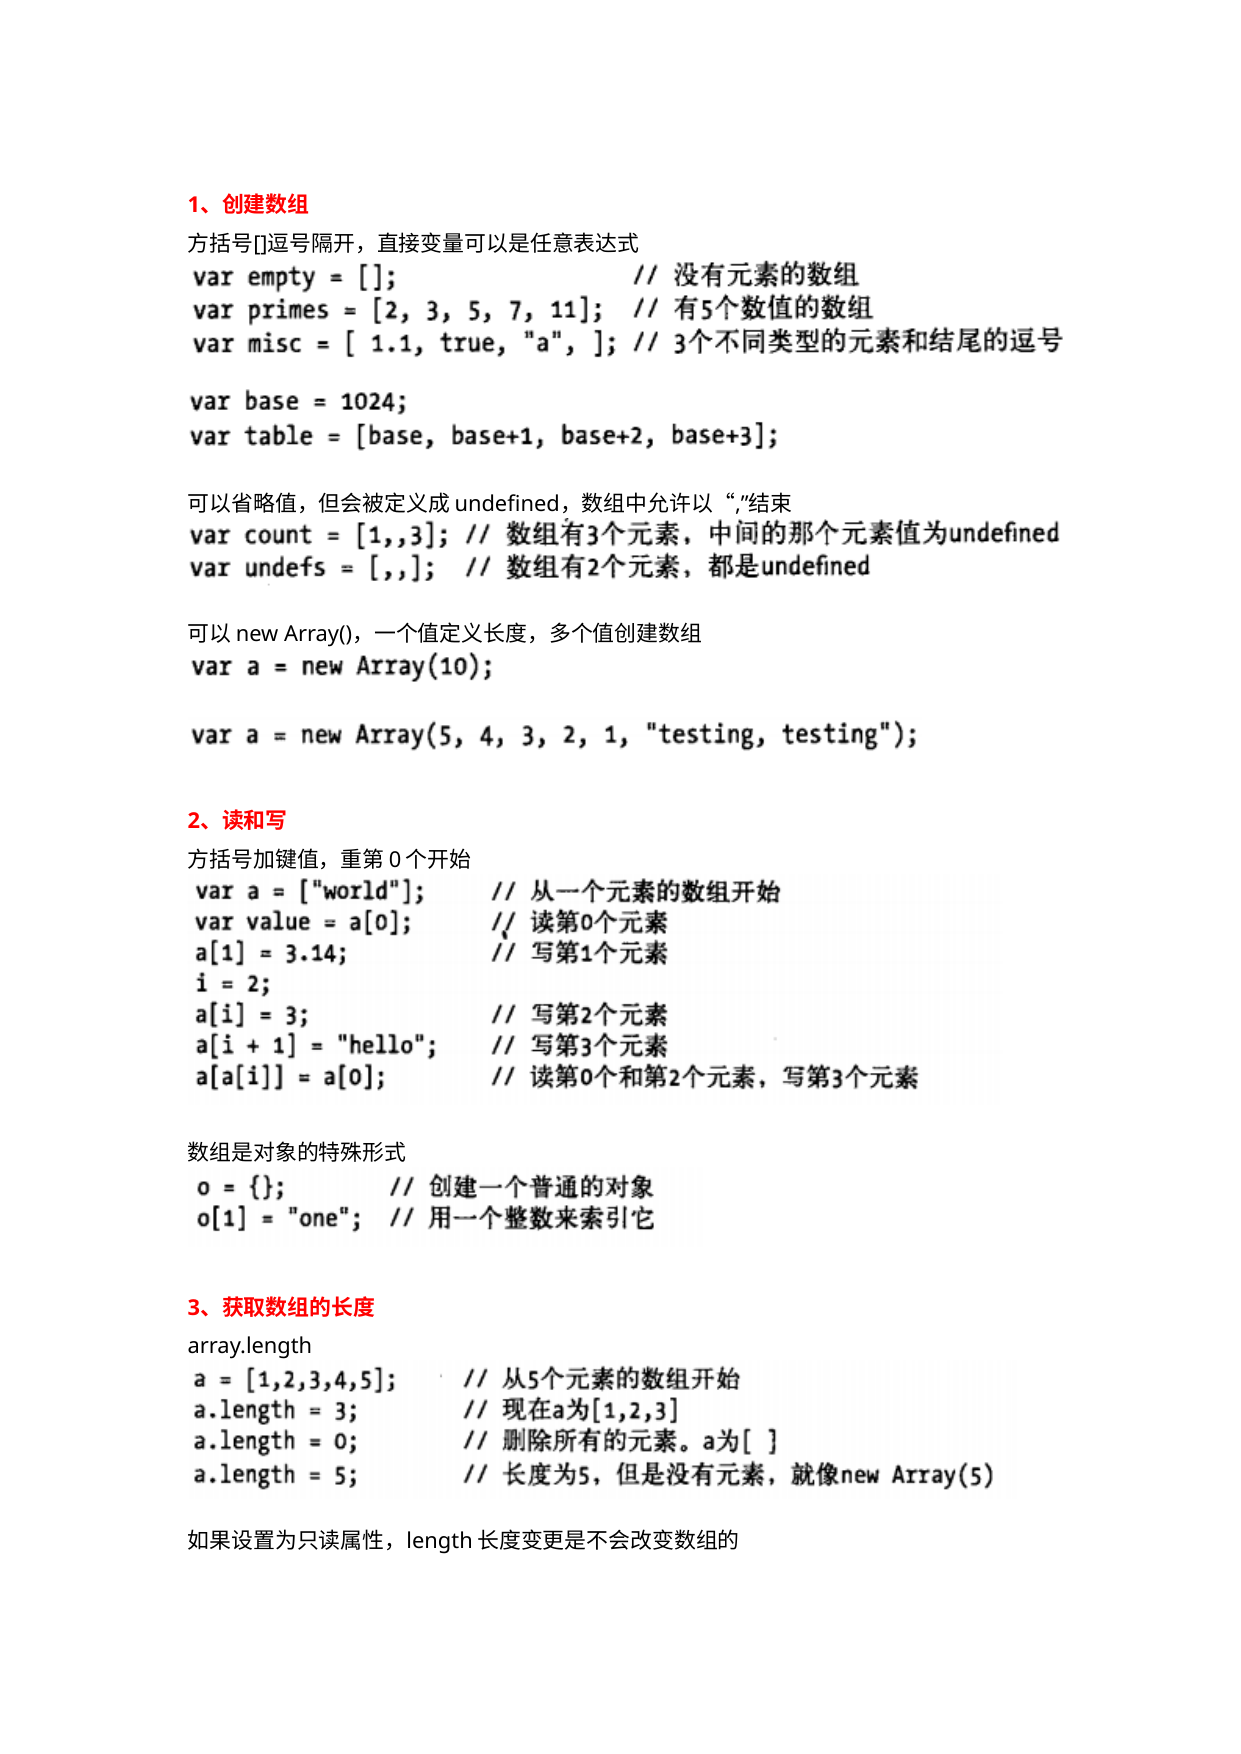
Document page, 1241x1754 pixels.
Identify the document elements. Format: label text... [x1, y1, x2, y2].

text 可以new Array()，一个值定义长度，多个值创建数组 [187, 616, 1053, 648]
text 可以省略值，但会被定义成undefined，数组中允许以“,”结束 [187, 486, 1053, 518]
text 如果设置为只读属性，length长度变更是不会改变数组的 [187, 1523, 1053, 1556]
picture [187, 874, 1003, 1105]
picture [187, 648, 496, 685]
text array.length [187, 1328, 1053, 1361]
picture [187, 388, 789, 457]
title 1、创建数组 [187, 187, 1053, 219]
text 方括号加键值，重第0个开始 [187, 842, 1053, 874]
picture [187, 1360, 1018, 1499]
text 方括号[]逗号隔开，直接变量可以是任意表达式 [187, 226, 1053, 258]
title 3、获取数组的长度 [187, 1289, 1053, 1322]
picture [187, 713, 922, 759]
picture [187, 518, 1064, 592]
title 2、读和写 [187, 803, 1053, 836]
text 数组是对象的特殊形式 [187, 1134, 1053, 1167]
picture [187, 258, 1077, 365]
picture [187, 1167, 703, 1247]
